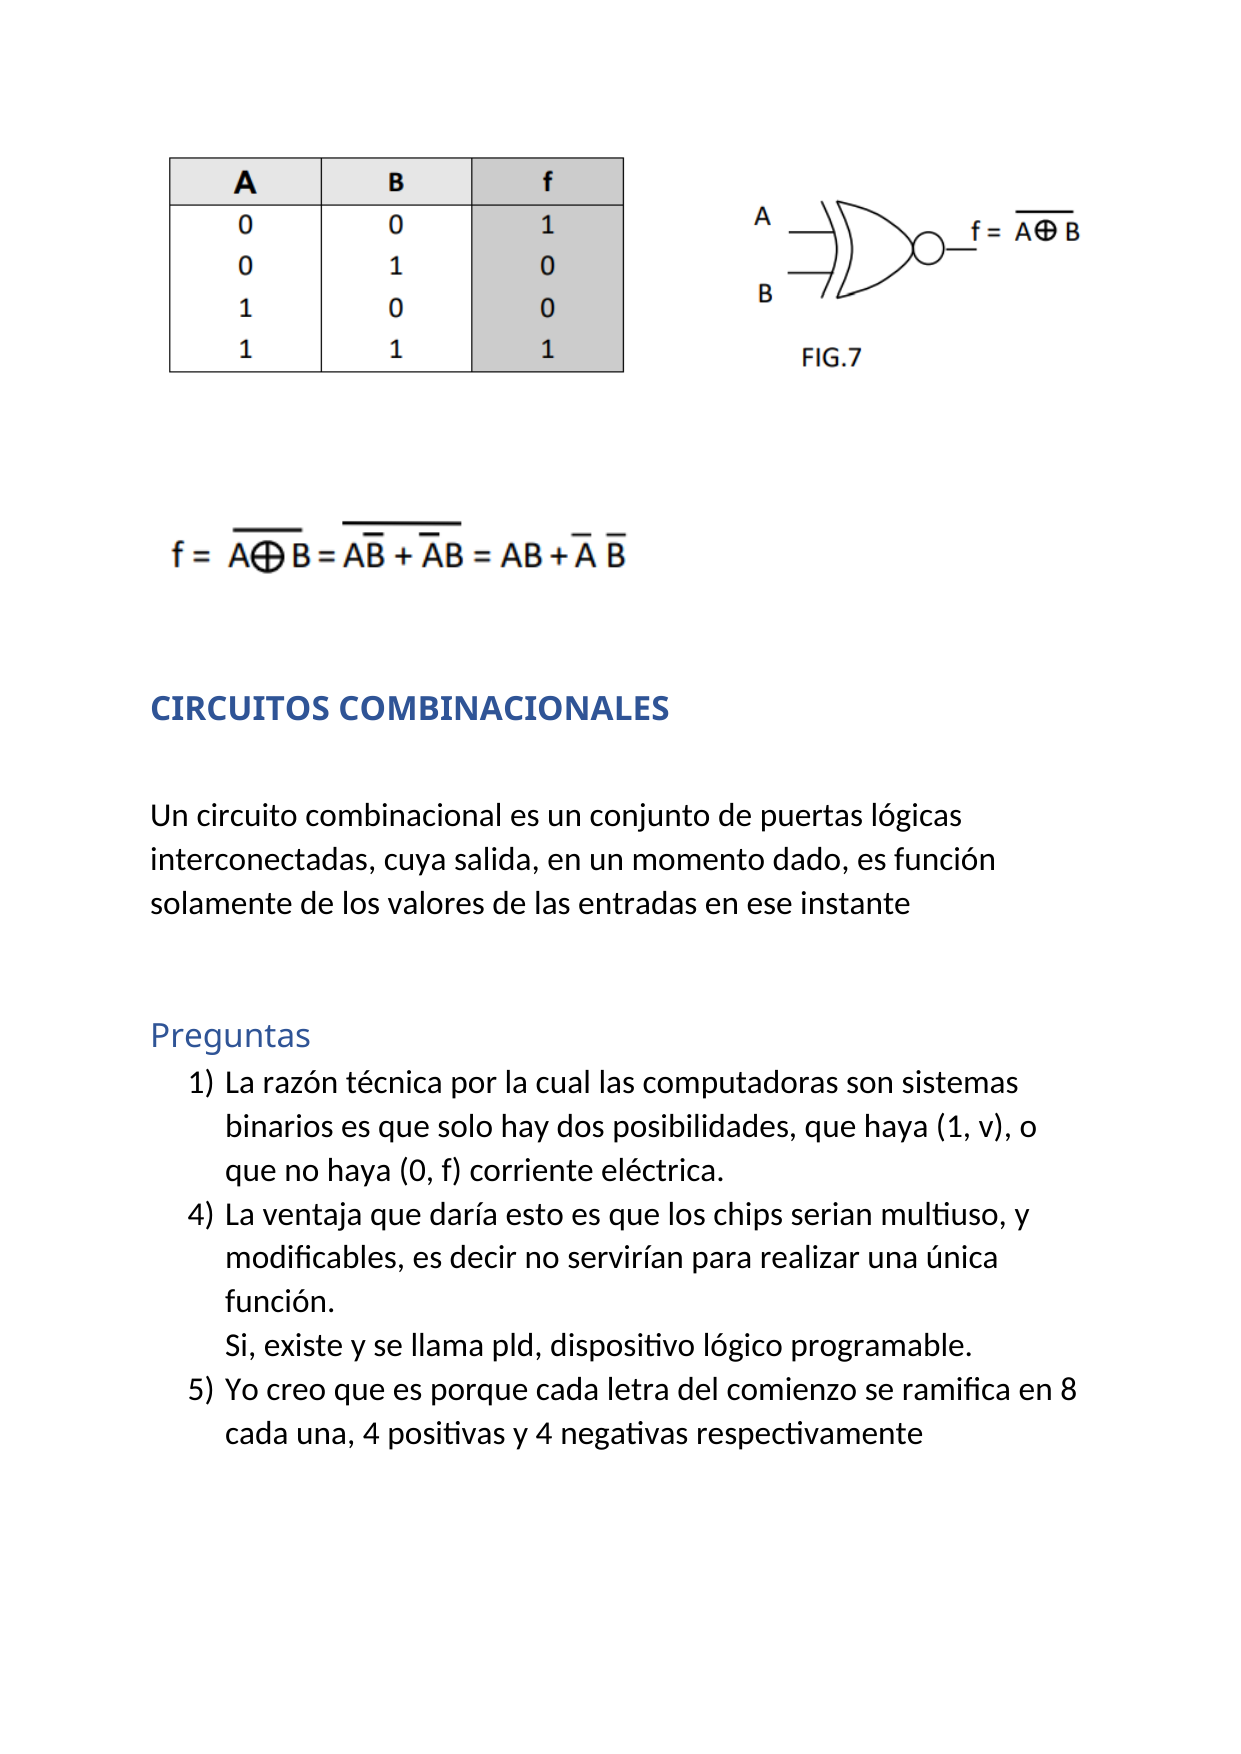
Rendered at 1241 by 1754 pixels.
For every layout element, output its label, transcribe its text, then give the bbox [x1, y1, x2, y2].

picture [150, 150, 1091, 433]
list Yo creo que es porque cada letra del comienzo se ramifica en 8 cada una, 4 positivas y 4 negativas respectivamente [187, 1368, 1090, 1453]
list La ventaja que daría esto es que los chips serian multiuso, y modificables, es decir no servirían para realizar una única función. [187, 1193, 1090, 1321]
picture [150, 513, 650, 596]
list Si, existe y se llama pld, dispositivo lógico programable. [225, 1324, 1090, 1365]
text Un circuito combinacional es un conjunto de puertas lógicas interconectadas, cuya salida, en un momento dado, es función solamente de los valores de las entradas en ese instante [150, 794, 1090, 923]
subtitle Preguntas [150, 1012, 1090, 1057]
list La razón técnica por la cual las computadoras son sistemas binarios es que solo hay dos posibilidades, que haya (1, v), o que no haya (0, f) corriente eléctrica. [187, 1061, 1090, 1189]
subtitle CIRCUITOS COMBINACIONALES [150, 685, 1090, 730]
